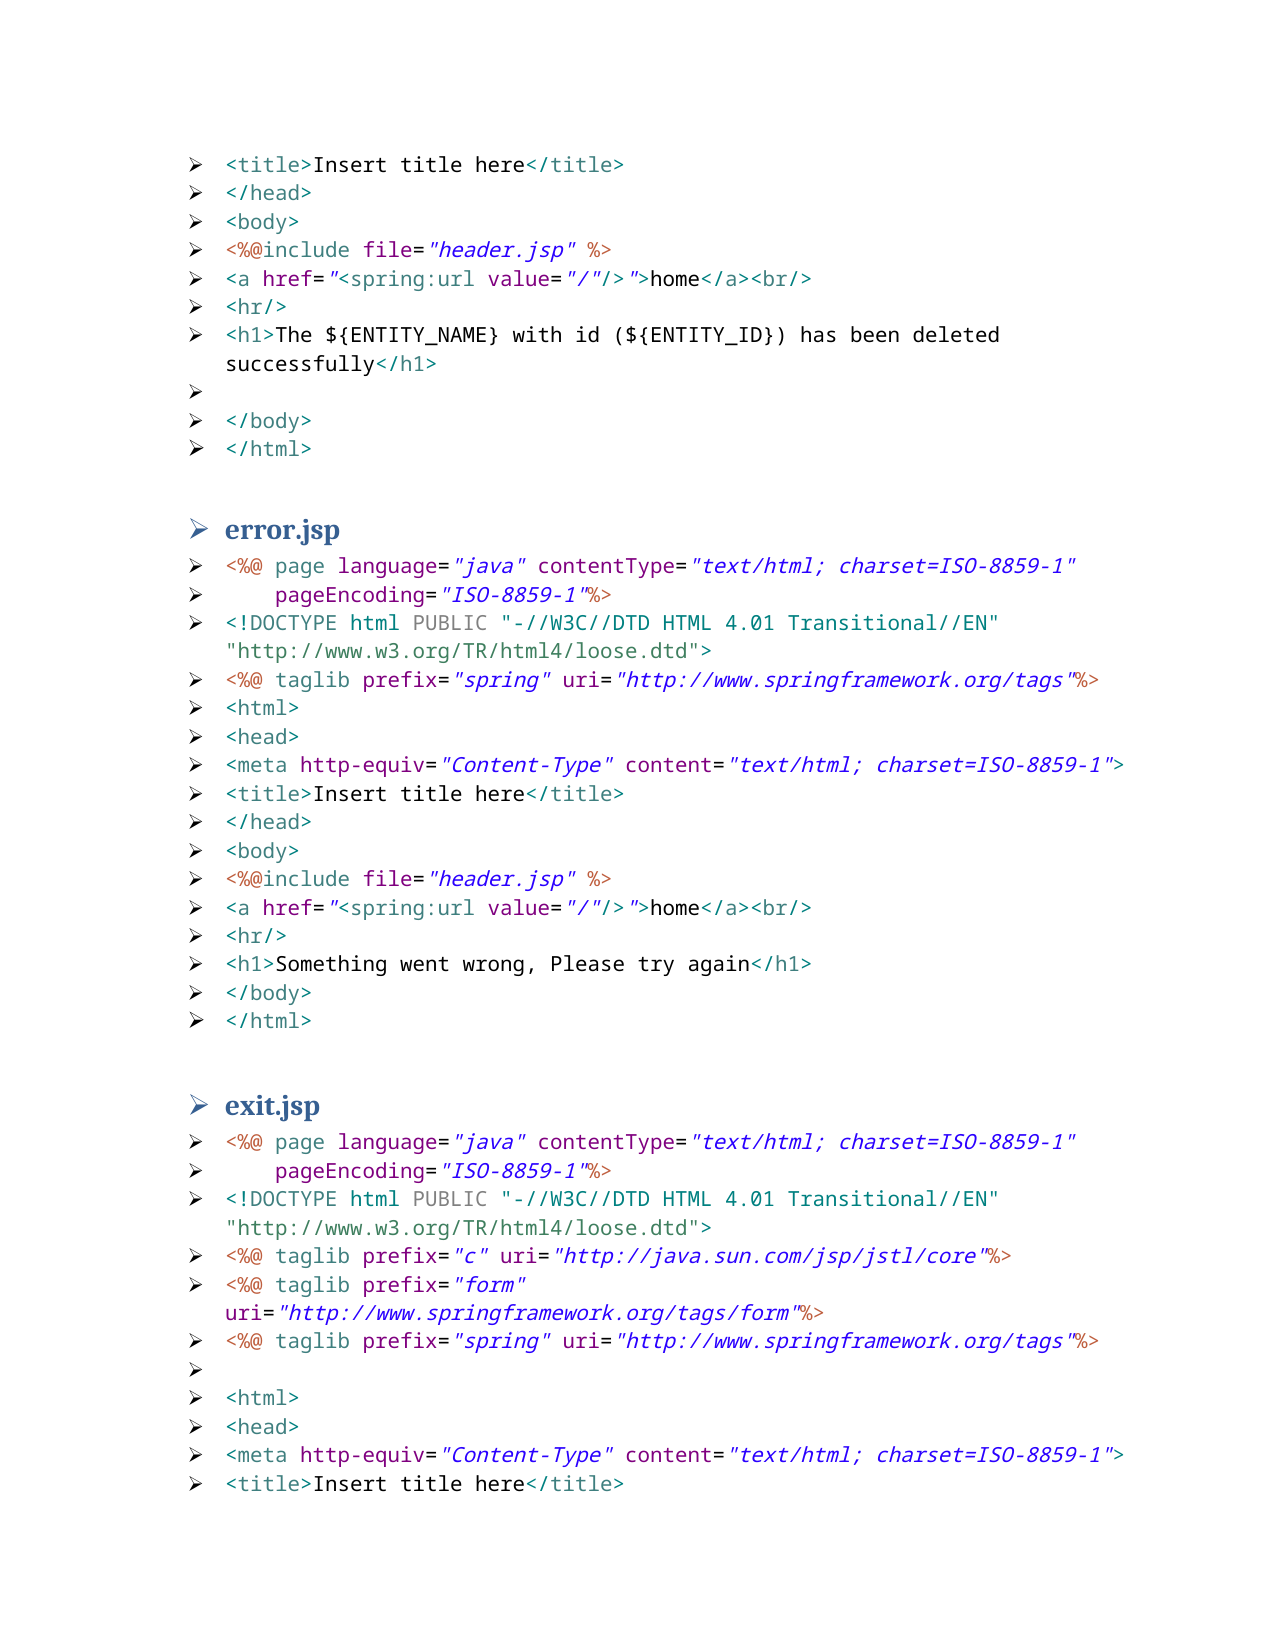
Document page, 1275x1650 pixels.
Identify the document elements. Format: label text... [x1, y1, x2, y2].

list <!DOCTYPE html PUBLIC "-//W3C//DTD HTML 4.01 Transitional//EN" "http://www.w3.org/TR/html4/loose.dtd"> [187, 1184, 1125, 1241]
subtitle error.jsp [187, 513, 1125, 546]
list <html> [187, 1383, 1125, 1412]
list <a href="<spring:url value="/"/>">home</a><br/> [187, 893, 1125, 921]
list <hr/> [187, 921, 1125, 949]
list <%@include file="header.jsp" %> [187, 235, 1125, 264]
list </body> [187, 406, 1125, 434]
list <body> [187, 207, 1125, 235]
list <html> [187, 693, 1125, 722]
list <%@ taglib prefix="form" uri="http://www.springframework.org/tags/form"%> [187, 1270, 1125, 1327]
list pageEncoding="ISO-8859-1"%> [187, 1156, 1125, 1184]
list <%@ page language="java" contentType="text/html; charset=ISO-8859-1" [187, 551, 1125, 580]
list <%@ taglib prefix="spring" uri="http://www.springframework.org/tags"%> [187, 665, 1125, 693]
list <%@ page language="java" contentType="text/html; charset=ISO-8859-1" [187, 1127, 1125, 1156]
list <title>Insert title here</title> [187, 779, 1125, 807]
list <h1>Something went wrong, Please try again</h1> [187, 949, 1125, 978]
list <meta http-equiv="Content-Type" content="text/html; charset=ISO-8859-1"> [187, 750, 1125, 779]
list <head> [187, 722, 1125, 750]
list <title>Insert title here</title> [187, 1469, 1125, 1497]
list pageEncoding="ISO-8859-1"%> [187, 580, 1125, 608]
list </head> [187, 178, 1125, 207]
list <%@ taglib prefix="spring" uri="http://www.springframework.org/tags"%> [187, 1327, 1125, 1355]
subtitle exit.jsp [187, 1089, 1125, 1122]
list <!DOCTYPE html PUBLIC "-//W3C//DTD HTML 4.01 Transitional//EN" "http://www.w3.org/TR/html4/loose.dtd"> [187, 608, 1125, 665]
list <h1>The ${ENTITY_NAME} with id (${ENTITY_ID}) has been deleted successfully</h1> [187, 321, 1125, 377]
list <head> [187, 1412, 1125, 1440]
list <%@include file="header.jsp" %> [187, 864, 1125, 893]
list <hr/> [187, 292, 1125, 321]
list </html> [187, 1006, 1125, 1035]
list </html> [187, 434, 1125, 463]
list <meta http-equiv="Content-Type" content="text/html; charset=ISO-8859-1"> [187, 1440, 1125, 1469]
list </body> [187, 978, 1125, 1006]
list <title>Insert title here</title> [187, 150, 1125, 178]
list <body> [187, 836, 1125, 864]
list <a href="<spring:url value="/"/>">home</a><br/> [187, 264, 1125, 292]
list <%@ taglib prefix="c" uri="http://java.sun.com/jsp/jstl/core"%> [187, 1241, 1125, 1270]
list </head> [187, 807, 1125, 836]
